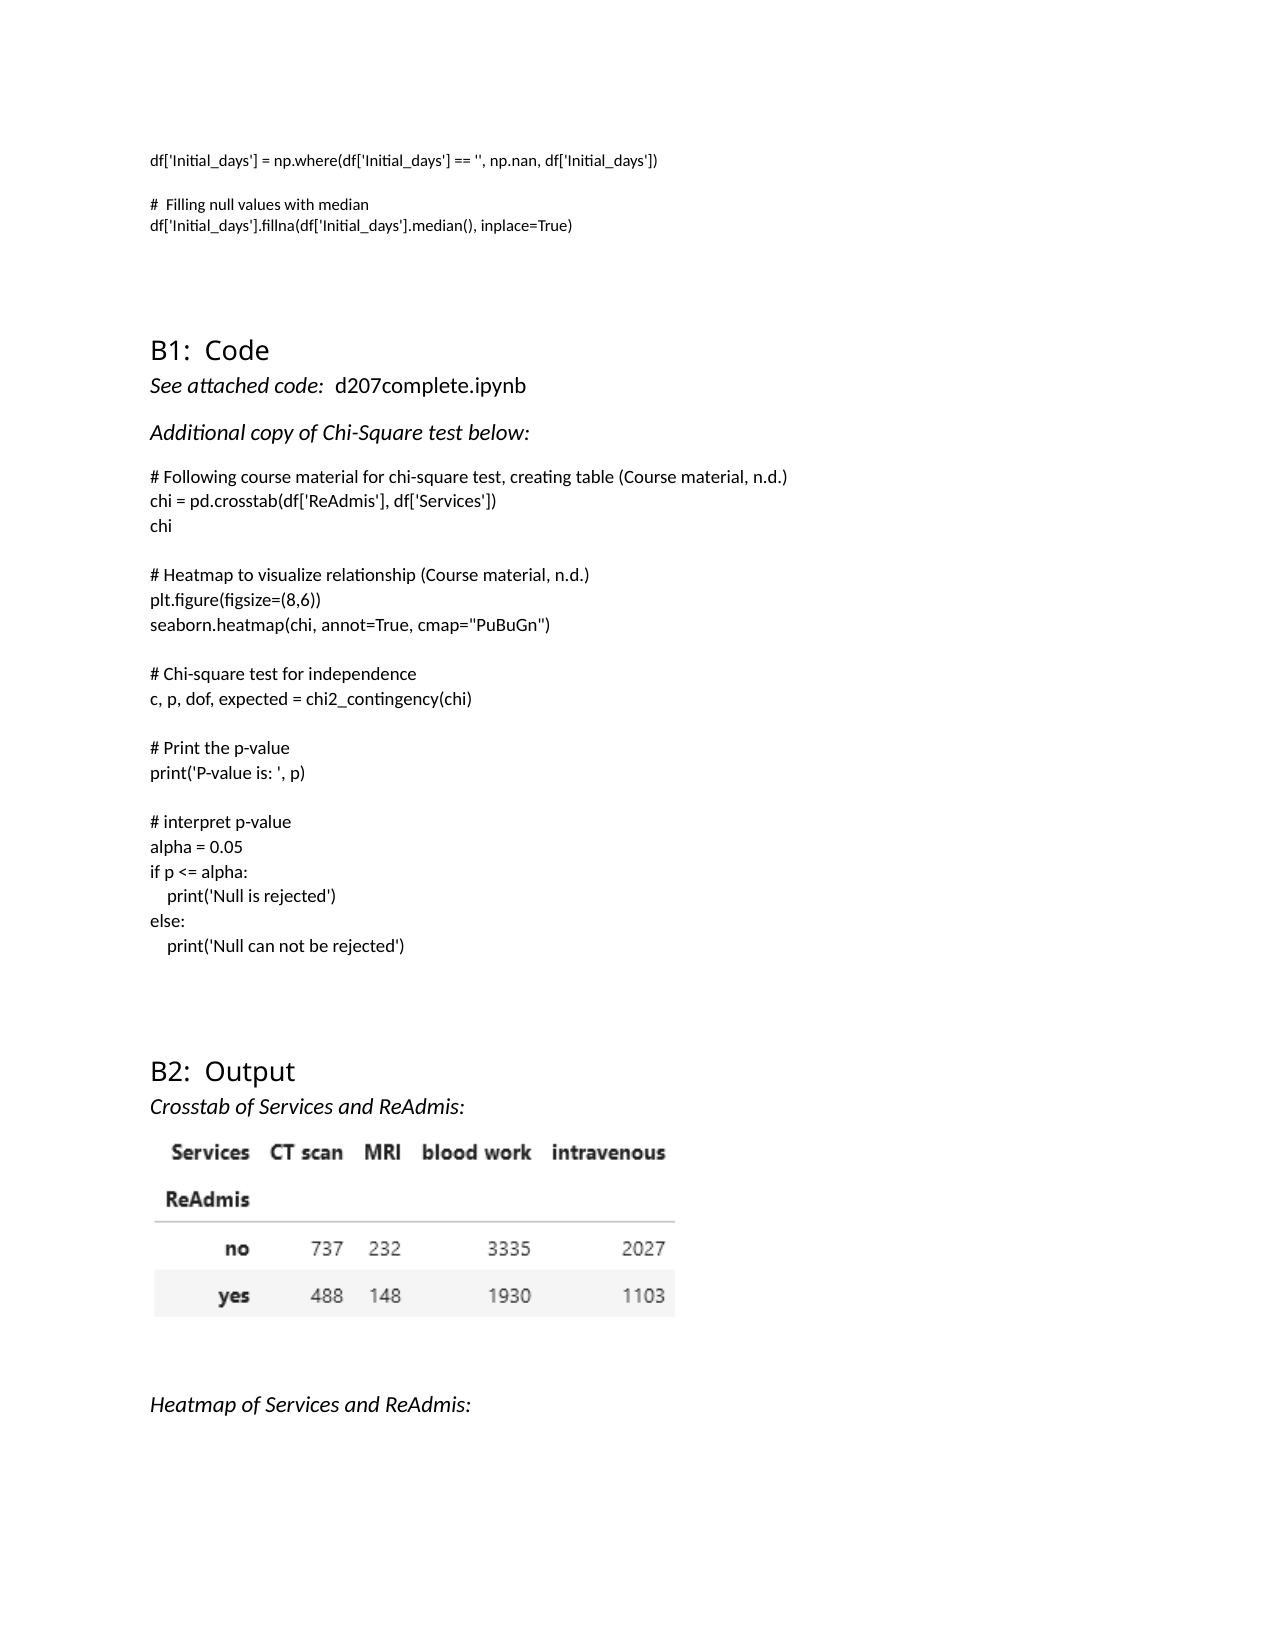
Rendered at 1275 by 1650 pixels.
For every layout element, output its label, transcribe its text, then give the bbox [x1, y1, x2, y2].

picture [150, 1138, 680, 1325]
text chi [150, 514, 1125, 537]
text plt.figure(figsize=(8,6)) [150, 588, 1125, 611]
text # Print the p-value [150, 736, 1125, 759]
text Additional copy of Chi-Square test below: [150, 418, 1125, 446]
text else: [150, 909, 1125, 932]
text # Chi-square test for independence [150, 662, 1125, 685]
text # Following course material for chi-square test, creating table (Course material, n.d.) [150, 465, 1125, 488]
text print('Null is rejected') [150, 884, 1125, 907]
subtitle B2: Output [150, 1052, 1125, 1089]
text c, p, dof, expected = chi2_contingency(chi) [150, 687, 1125, 710]
text # interpret p-value [150, 810, 1125, 833]
text See attached code: d207complete.ipynb [150, 371, 1125, 399]
text df['Initial_days'] = np.where(df['Initial_days'] == '', np.nan, df['Initial_days']) [150, 150, 1125, 170]
text # Heatmap to visualize relationship (Course material, n.d.) [150, 563, 1125, 586]
text Heatmap of Services and ReAdmis: [150, 1391, 1125, 1419]
text if p <= alpha: [150, 860, 1125, 883]
text print('Null can not be rejected') [150, 934, 1125, 957]
text alpha = 0.05 [150, 835, 1125, 858]
subtitle B1: Code [150, 331, 1125, 368]
text chi = pd.crosstab(df['ReAdmis'], df['Services']) [150, 489, 1125, 512]
text print('P-value is: ', p) [150, 761, 1125, 784]
text df['Initial_days'].fillna(df['Initial_days'].median(), inplace=True) [150, 216, 1125, 236]
text # Filling null values with median [150, 194, 1125, 214]
text Crosstab of Services and ReAdmis: [150, 1092, 1125, 1120]
text seaborn.heatmap(chi, annot=True, cmap="PuBuGn") [150, 613, 1125, 636]
